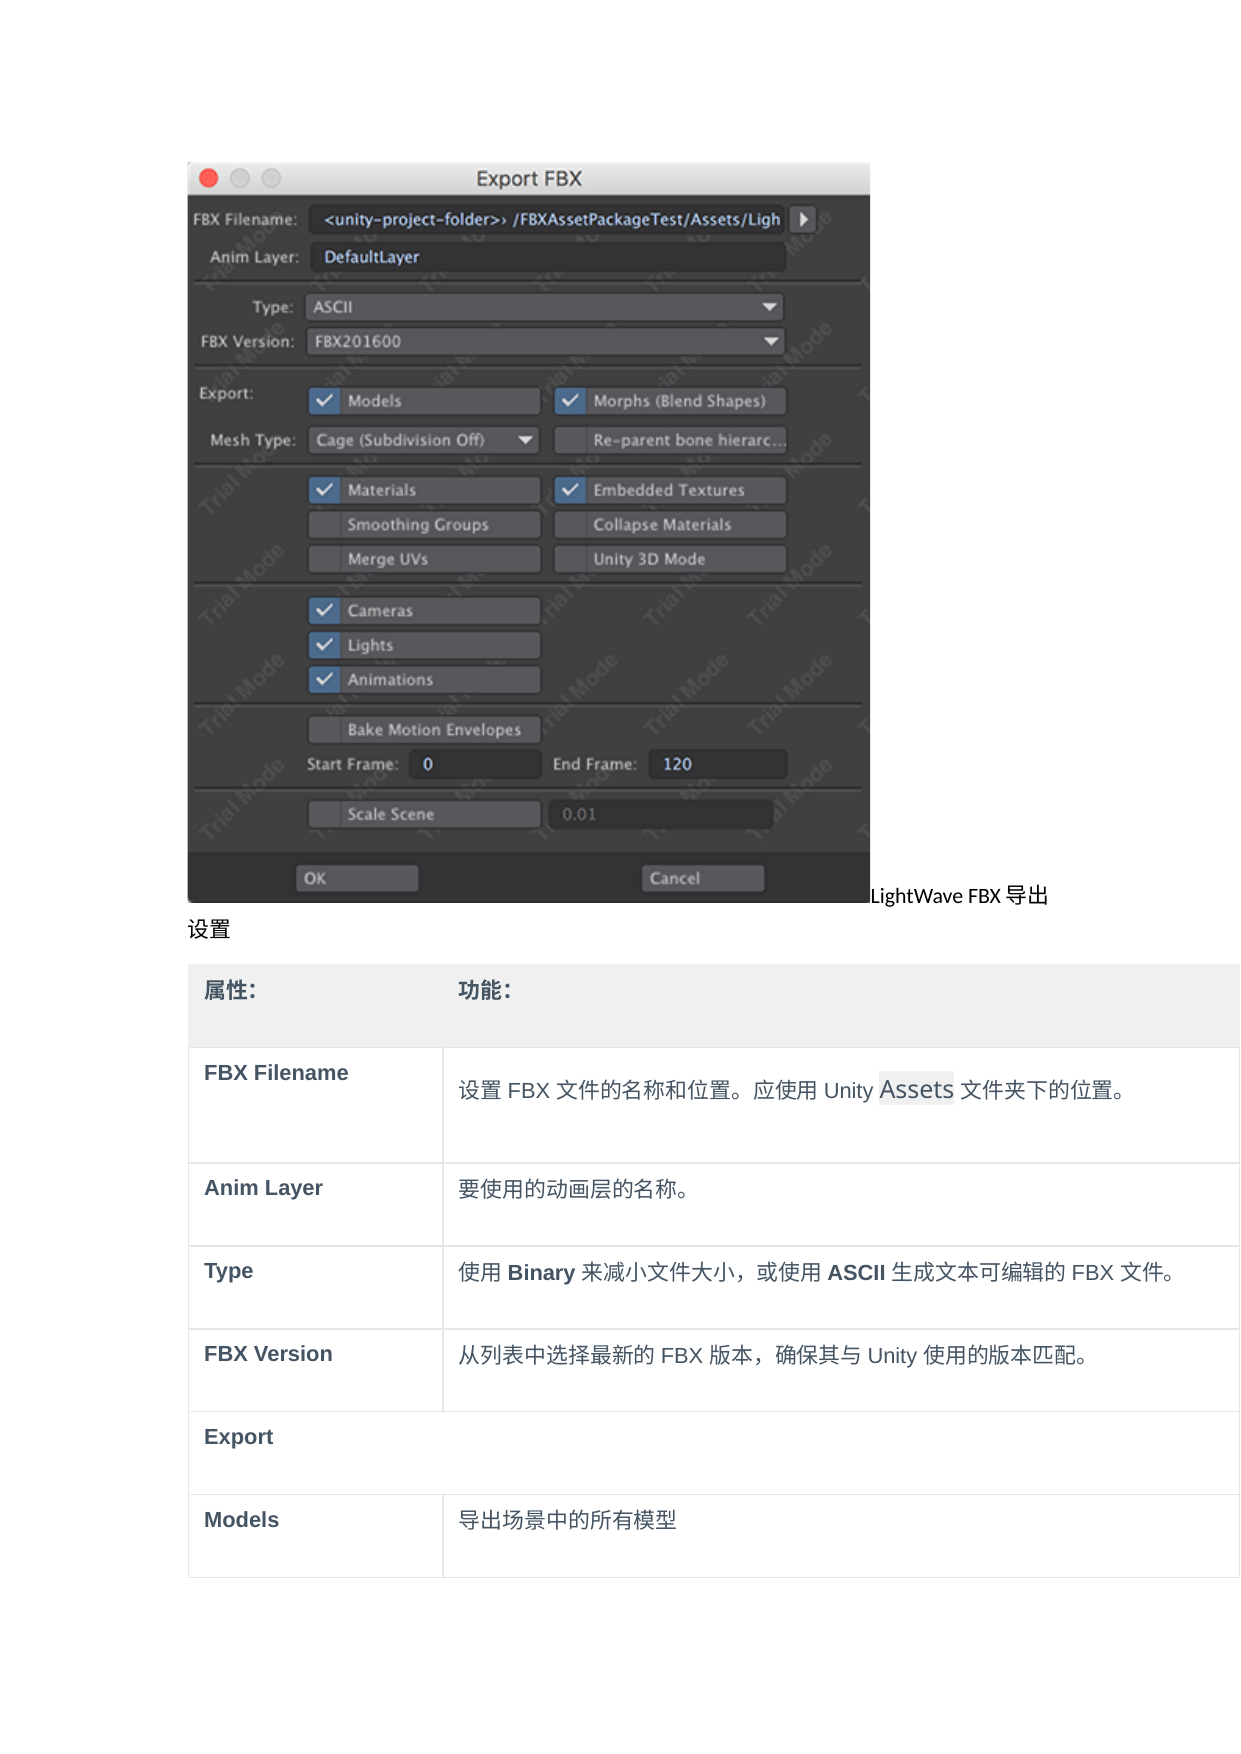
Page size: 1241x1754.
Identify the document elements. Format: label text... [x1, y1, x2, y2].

table_cell FBX Filename [189, 1048, 442, 1162]
table_cell Models [189, 1495, 442, 1577]
table_cell FBX Version [189, 1330, 442, 1411]
table_cell Anim Layer [189, 1164, 442, 1245]
table_cell 要使用的动画层的名称。 [444, 1164, 1239, 1245]
table_cell Type [189, 1247, 442, 1328]
table_cell 设置 FBX 文件的名称和位置。应使用 Unity Assets 文件夹下的位置。 [444, 1048, 1239, 1162]
table_cell 使用 Binary 来减小文件大小，或使用 ASCII 生成文本可编辑的 FBX 文件。 [444, 1247, 1239, 1328]
table_cell 导出场景中的所有模型 [444, 1495, 1239, 1577]
table_header 功能： [444, 965, 1239, 1047]
picture [187, 162, 871, 903]
table_cell Export [189, 1412, 1239, 1494]
table_header 属性： [189, 965, 442, 1047]
table_cell 从列表中选择最新的 FBX 版本，确保其与 Unity 使用的版本匹配。 [444, 1330, 1239, 1411]
